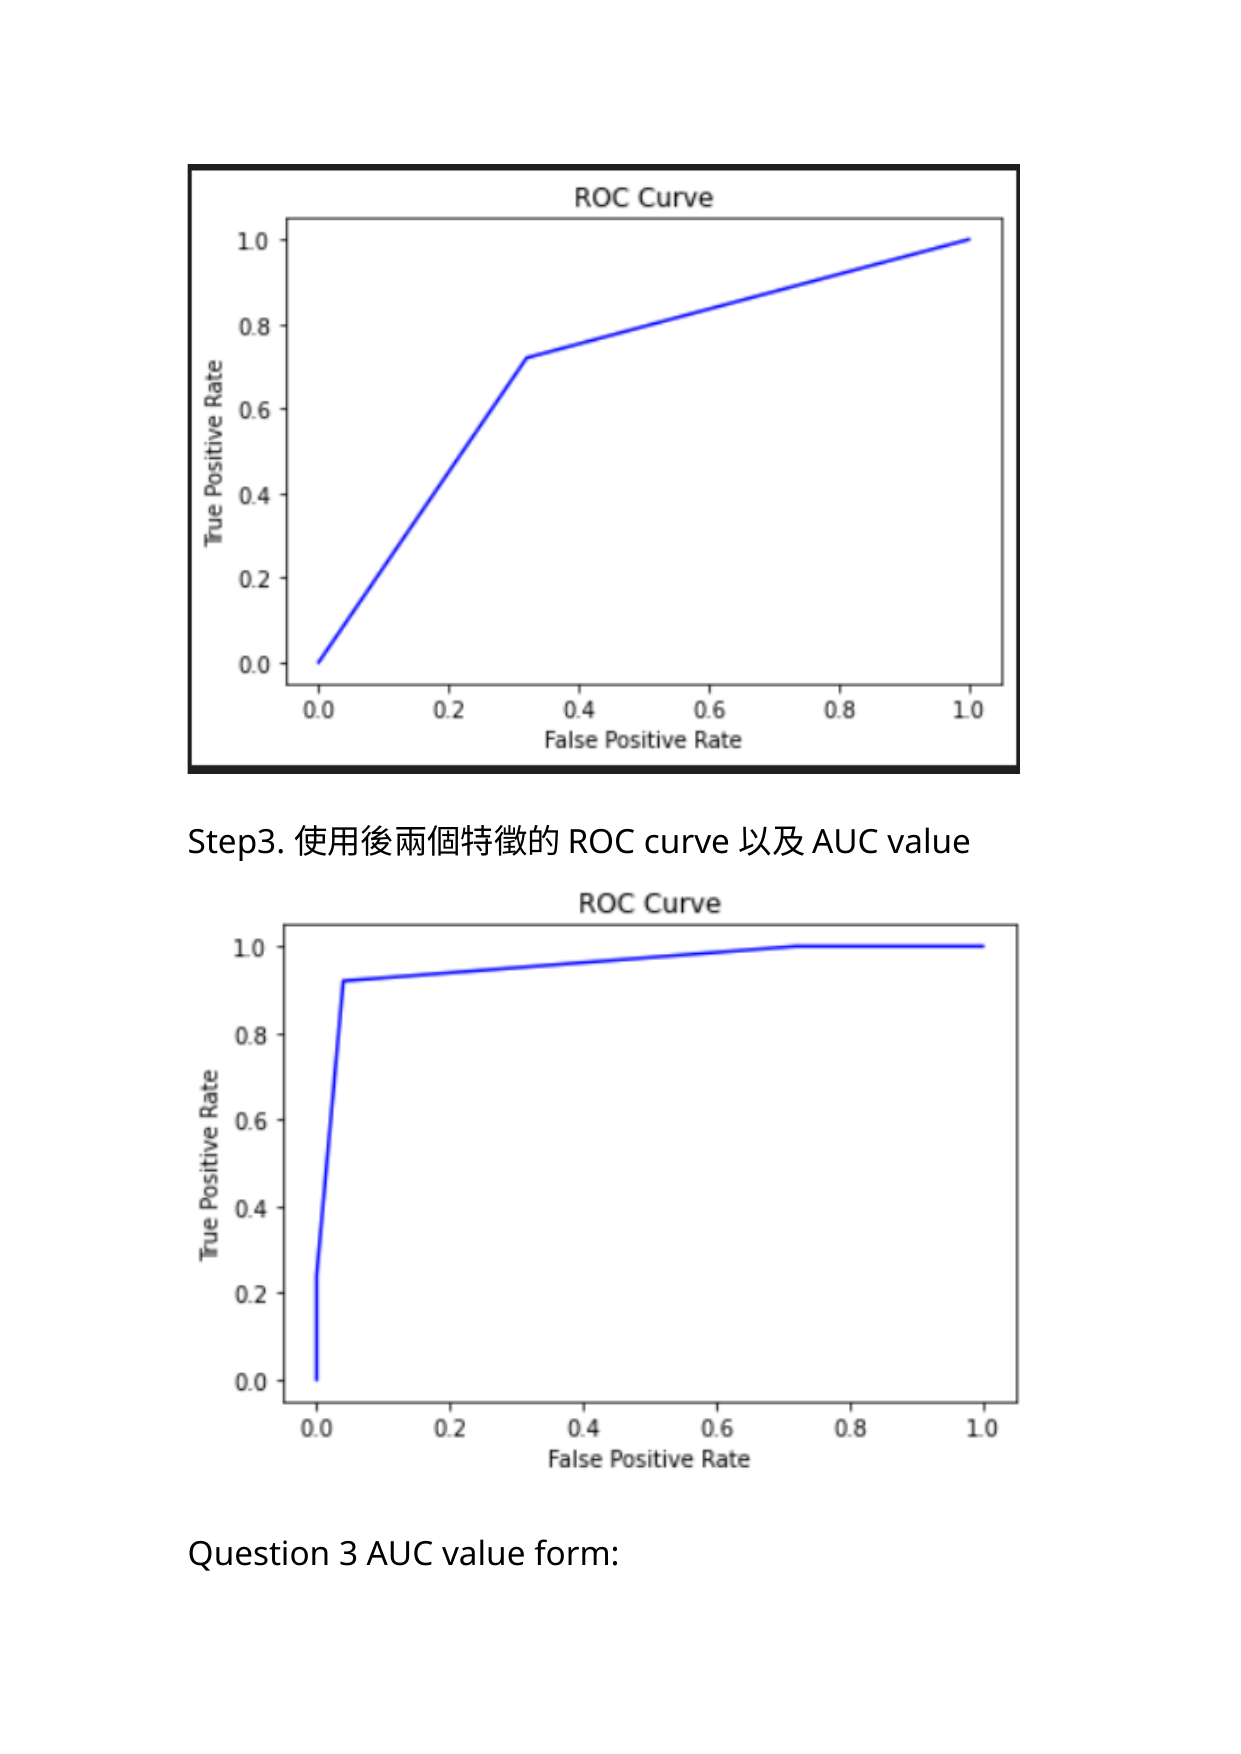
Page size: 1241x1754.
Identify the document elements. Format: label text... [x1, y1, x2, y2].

text Step3. 使用後兩個特徵的ROC curve 以及AUC value [187, 802, 1053, 877]
picture [187, 877, 1030, 1480]
picture [187, 164, 1020, 774]
text Question 3 AUC value form: [187, 1514, 1053, 1589]
